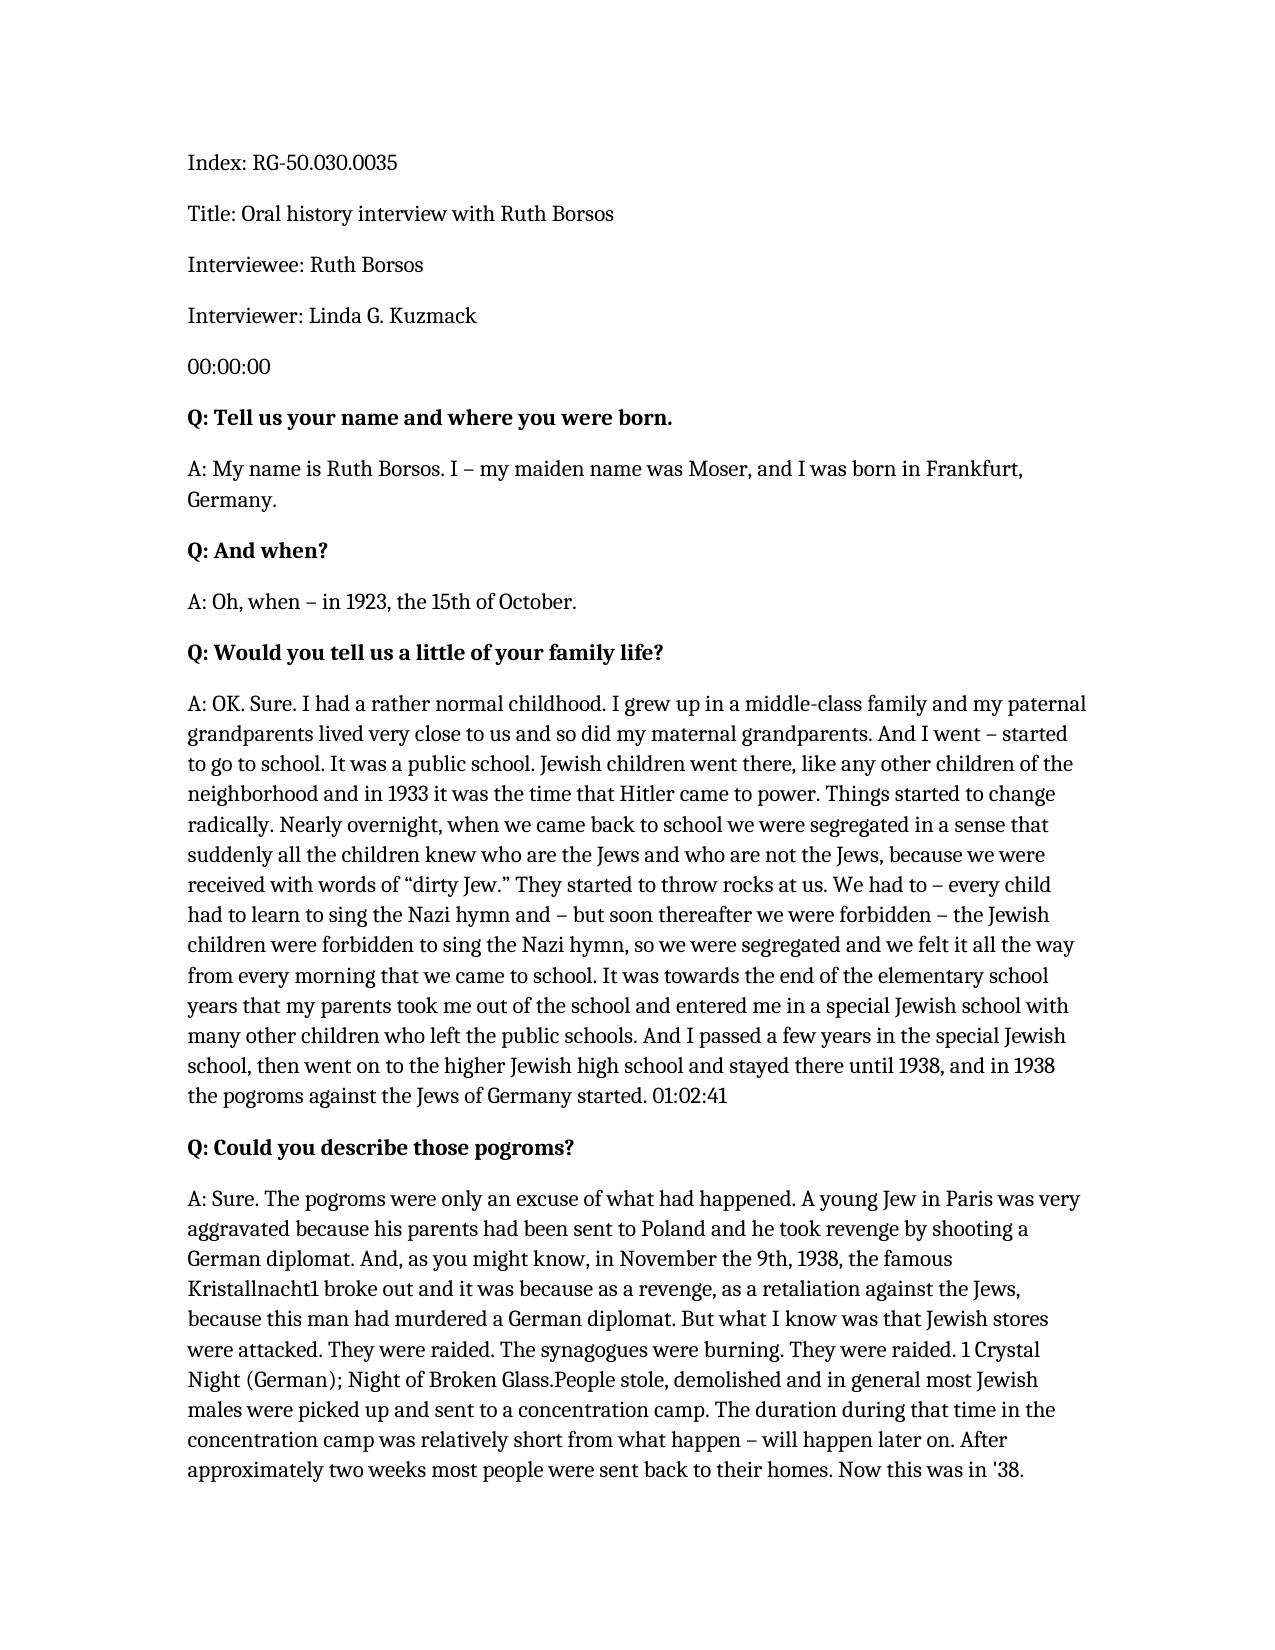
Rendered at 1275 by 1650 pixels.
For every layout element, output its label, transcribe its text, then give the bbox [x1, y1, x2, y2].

text Q: And when? [187, 537, 1087, 564]
text A: Oh, when – in 1923, the 15th of October. [187, 588, 1087, 615]
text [187, 1185, 1087, 1484]
text Interviewer: Linda G. Kuzmack [187, 303, 1087, 329]
text 00:00:00 [187, 354, 1087, 381]
text Q: Tell us your name and where you were born. [187, 405, 1087, 432]
text Title: Oral history interview with Ruth Borsos [187, 201, 1087, 227]
text A: My name is Ruth Borsos. I – my maiden name was Moser, and I was born in Frankfurt, Germany. [187, 456, 1087, 513]
text A: OK. Sure. I had a rather normal childhood. I grew up in a middle-class family and my paternal grandparents lived very close to us and so did my maternal grandparents. And I went – started to go to school. It was a public school. Jewish children went there, like any other children of the neighborhood and in 1933 it was the time that Hitler came to power. Things started to change radically. Nearly overnight, when we came back to school we were segregated in a sense that suddenly all the children knew who are the Jews and who are not the Jews, because we were received with words of “dirty Jew.” They started to throw rocks at us. We had to – every child had to learn to sing the Nazi hymn and – but soon thereafter we were forbidden – the Jewish children were forbidden to sing the Nazi hymn, so we were segregated and we felt it all the way from every morning that we came to school. It was towards the end of the elementary school years that my parents took me out of the school and entered me in a special Jewish school with many other children who left the public schools. And I passed a few years in the special Jewish school, then went on to the higher Jewish high school and stayed there until 1938, and in 1938 the pogroms against the Jews of Germany started. 01:02:41 [187, 691, 1087, 1110]
text Interviewee: Ruth Borsos [187, 252, 1087, 278]
text Q: Would you tell us a little of your family life? [187, 639, 1087, 666]
text Index: RG-50.030.0035 [187, 150, 1087, 176]
text Q: Could you describe those pogroms? [187, 1134, 1087, 1161]
